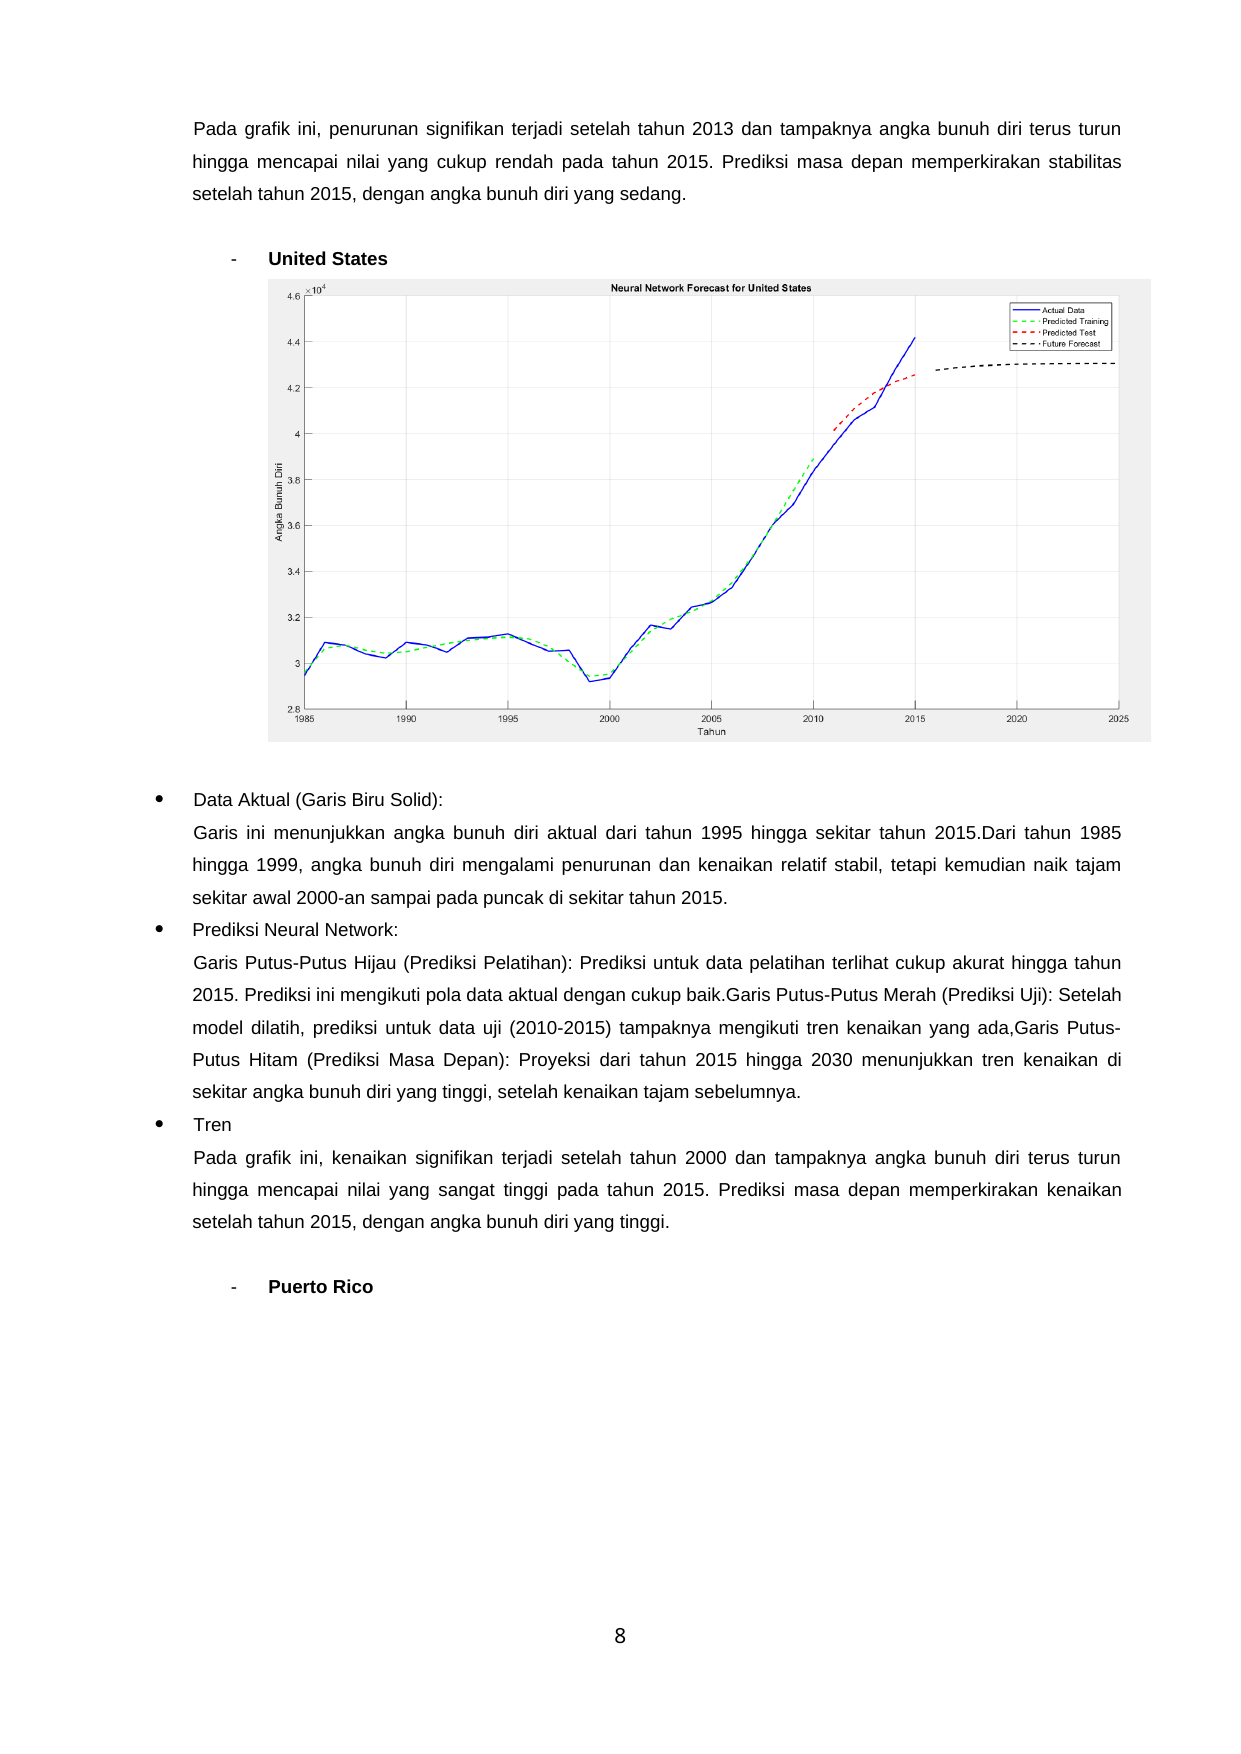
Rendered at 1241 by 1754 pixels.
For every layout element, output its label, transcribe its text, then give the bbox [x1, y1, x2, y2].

text Pada grafik ini, penurunan signifikan terjadi setelah tahun 2013 dan tampaknya angka bunuh diri terus turun hingga mencapai nilai yang cukup rendah pada tahun 2015. Prediksi masa depan memperkirakan stabilitas setelah tahun 2015, dengan angka bunuh diri yang sedang. [192, 118, 1122, 204]
list United States [231, 247, 1122, 269]
text Pada grafik ini, kenaikan signifikan terjadi setelah tahun 2000 dan tampaknya angka bunuh diri terus turun hingga mencapai nilai yang sangat tinggi pada tahun 2015. Prediksi masa depan memperkirakan kenaikan setelah tahun 2015, dengan angka bunuh diri yang tinggi. [192, 1146, 1122, 1233]
list Prediksi Neural Network: [156, 919, 1122, 941]
list Data Aktual (Garis Biru Solid): [156, 789, 1122, 811]
text Garis ini menunjukkan angka bunuh diri aktual dari tahun 1995 hingga sekitar tahun 2015.Dari tahun 1985 hingga 1999, angka bunuh diri mengalami penurunan dan kenaikan relatif stabil, tetapi kemudian naik tajam sekitar awal 2000-an sampai pada puncak di sekitar tahun 2015. [192, 822, 1122, 908]
list Tren [156, 1113, 1122, 1135]
picture [268, 279, 1152, 742]
text Garis Putus-Putus Hijau (Prediksi Pelatihan): Prediksi untuk data pelatihan terlihat cukup akurat hingga tahun 2015. Prediksi ini mengikuti pola data aktual dengan cukup baik.Garis Putus-Putus Merah (Prediksi Uji): Setelah model dilatih, prediksi untuk data uji (2010-2015) tampaknya mengikuti tren kenaikan yang ada,Garis Putus-Putus Hitam (Prediksi Masa Depan): Proyeksi dari tahun 2015 hingga 2030 menunjukkan tren kenaikan di sekitar angka bunuh diri yang tinggi, setelah kenaikan tajam sebelumnya. [192, 952, 1122, 1103]
list Puerto Rico [231, 1276, 1122, 1297]
